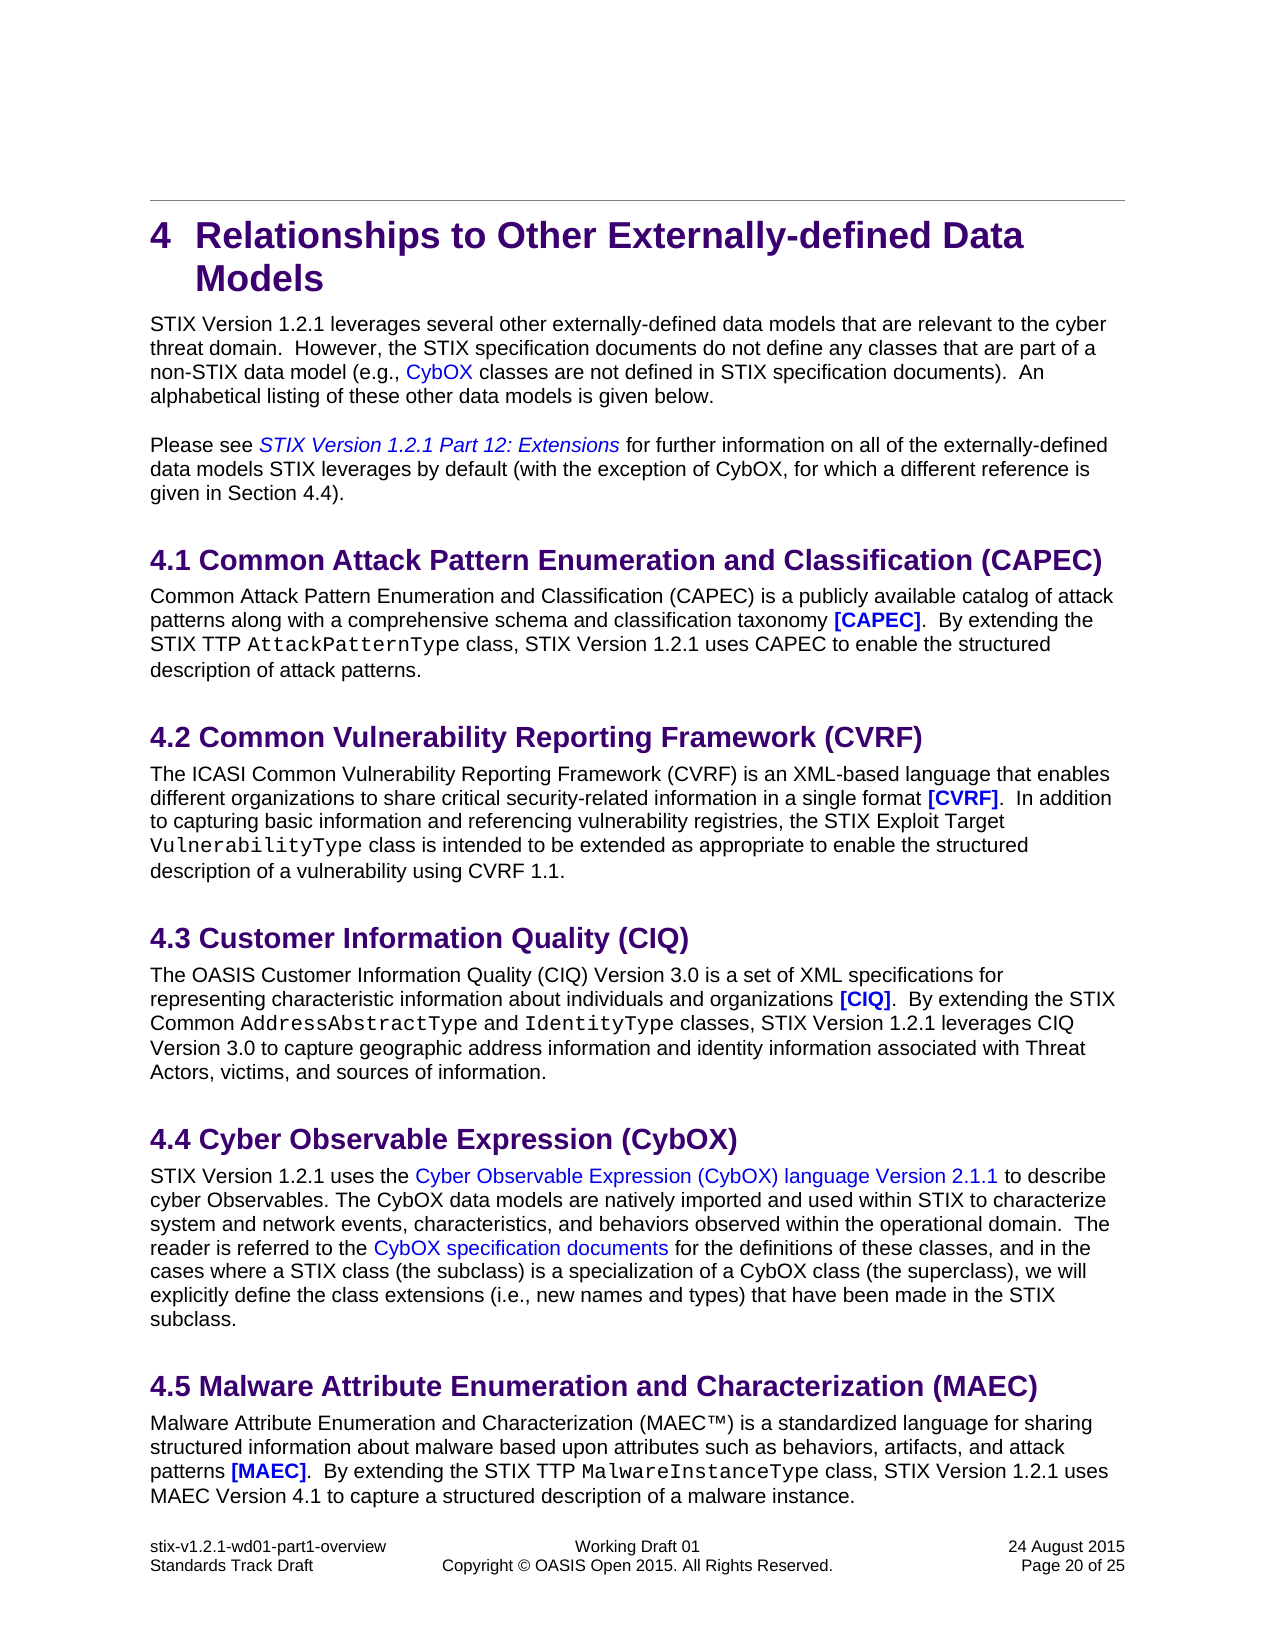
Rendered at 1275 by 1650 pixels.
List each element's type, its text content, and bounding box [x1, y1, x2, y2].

text The OASIS Customer Information Quality (CIQ) Version 3.0 is a set of XML specifications for representing characteristic information about individuals and organizations [CIQ]. By extending the STIX Common AddressAbstractType and IdentityType classes, STIX Version 1.2.1 leverages CIQ Version 3.0 to capture geographic address information and identity information associated with Threat Actors, victims, and sources of information. [150, 962, 1125, 1084]
text The ICASI Common Vulnerability Reporting Framework (CVRF) is an XML-based language that enables different organizations to share critical security-related information in a single format [CVRF]. In addition to capturing basic information and referencing vulnerability registries, the STIX Exploit Target VulnerabilityType class is intended to be extended as appropriate to enable the structured description of a vulnerability using CVRF 1.1. [150, 761, 1125, 883]
subtitle Relationships to Other Externally-defined Data Models [150, 201, 1125, 300]
text Malware Attribute Enumeration and Characterization (MAEC™) is a standardized language for sharing structured information about malware based upon attributes such as behaviors, artifacts, and attack patterns [MAEC]. By extending the STIX TTP MalwareInstanceType class, STIX Version 1.2.1 uses MAEC Version 4.1 to capture a structured description of a malware instance. [150, 1411, 1144, 1508]
subtitle Cyber Observable Expression (CybOX) [150, 1122, 1125, 1155]
subtitle Malware Attribute Enumeration and Characterization (MAEC) [150, 1369, 1125, 1402]
text STIX Version 1.2.1 leverages several other externally-defined data models that are relevant to the cyber threat domain. However, the STIX specification documents do not define any classes that are part of a non-STIX data model (e.g., CybOX classes are not defined in STIX specification documents). An alphabetical listing of these other data models is given below. [150, 312, 1125, 408]
text Common Attack Pattern Enumeration and Classification (CAPEC) is a publicly available catalog of attack patterns along with a comprehensive schema and classification taxonomy [CAPEC]. By extending the STIX TTP AttackPatternType class, STIX Version 1.2.1 uses CAPEC to enable the structured description of attack patterns. [150, 584, 1125, 682]
text Please see STIX Version 1.2.1 Part 12: Extensions for further information on all of the externally-defined data models STIX leverages by default (with the exception of CybOX, for which a different reference is given in Section 4.4). [150, 433, 1125, 505]
text STIX Version 1.2.1 uses the Cyber Observable Expression (CybOX) language Version 2.1.1 to describe cyber Observables. The CybOX data models are natively imported and used within STIX to characterize system and network events, characteristics, and behaviors observed within the operational domain. The reader is referred to the CybOX specification documents for the definitions of these classes, and in the cases where a STIX class (the subclass) is a specialization of a CybOX class (the superclass), we will explicitly define the class extensions (i.e., new names and types) that have been made in the STIX subclass. [150, 1163, 1125, 1331]
subtitle Customer Information Quality (CIQ) [150, 921, 1125, 954]
subtitle Common Vulnerability Reporting Framework (CVRF) [150, 719, 1125, 753]
subtitle Common Attack Pattern Enumeration and Classification (CAPEC) [150, 542, 1125, 576]
